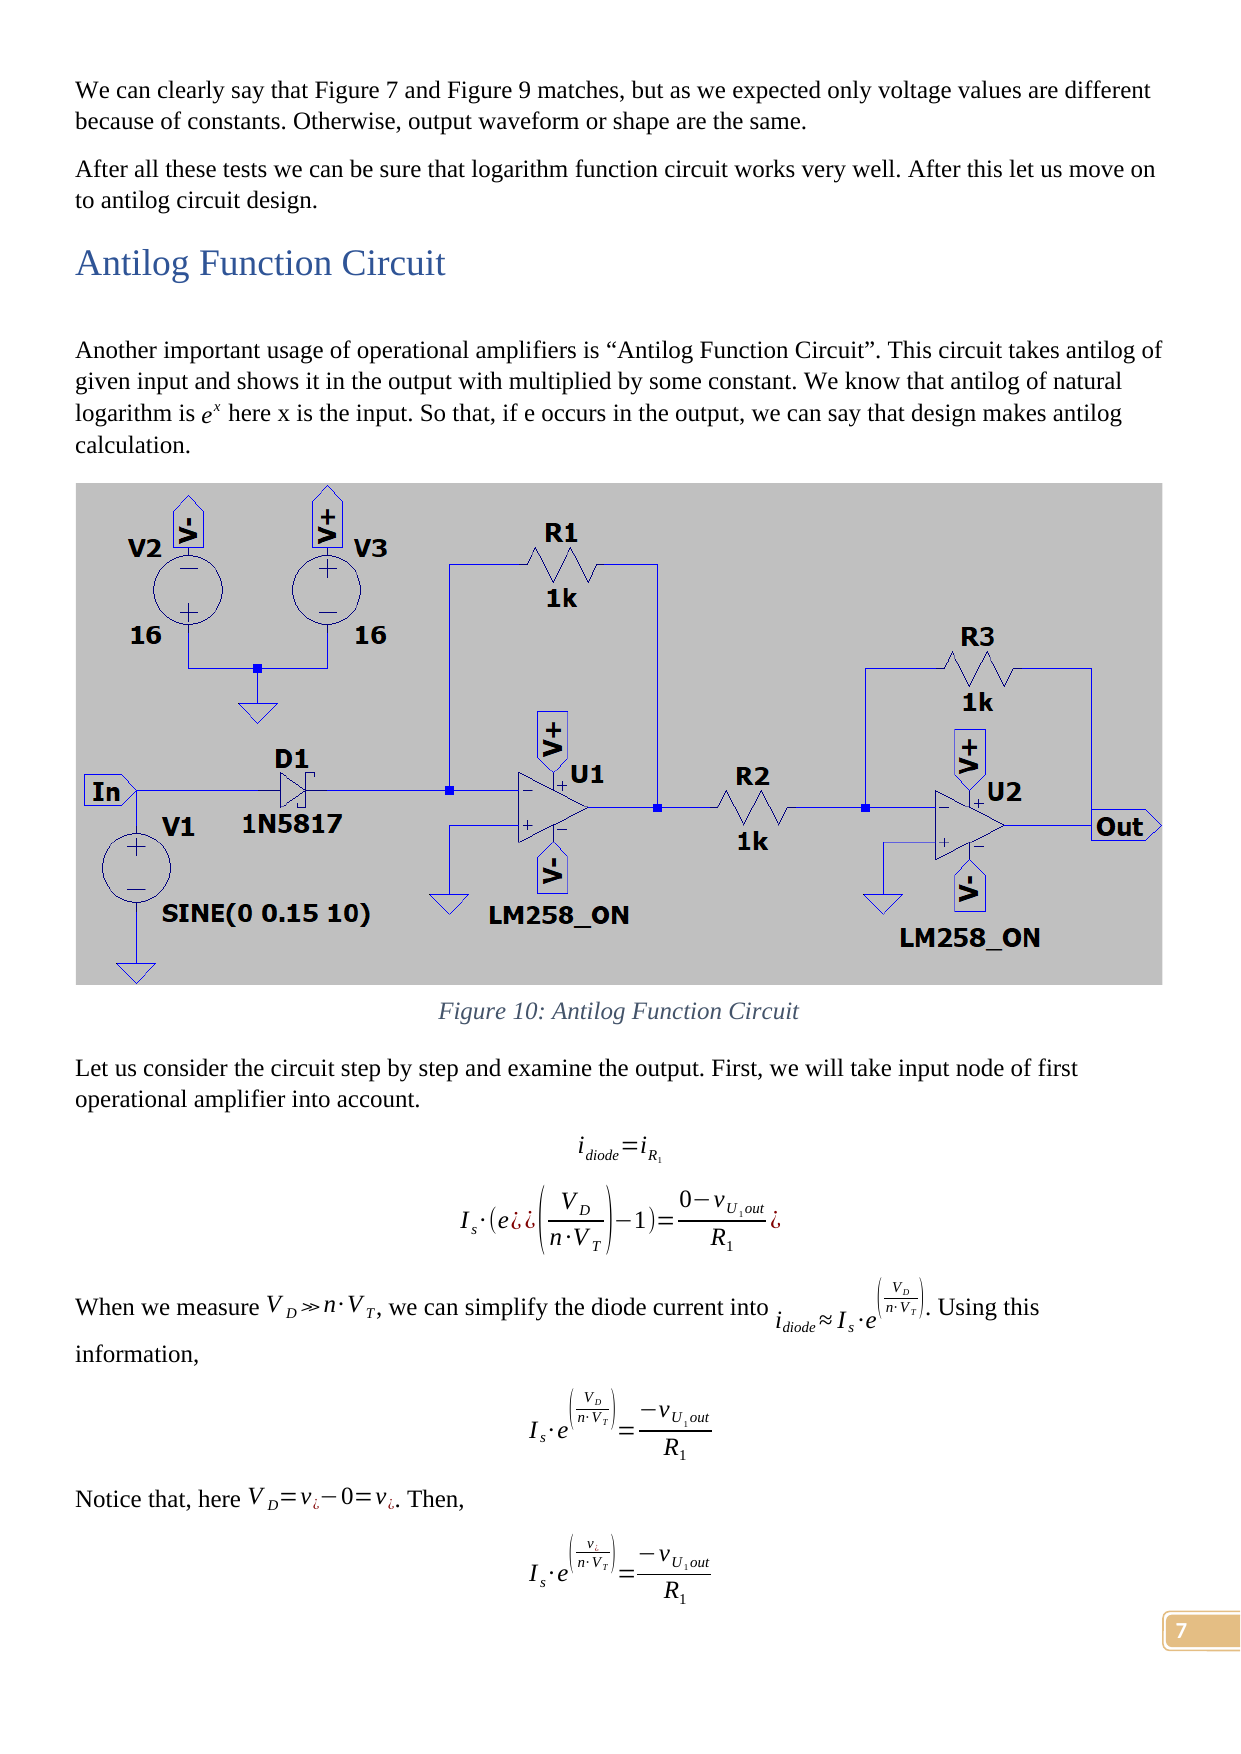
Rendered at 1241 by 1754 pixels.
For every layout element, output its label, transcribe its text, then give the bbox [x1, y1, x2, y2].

text After all these tests we can be sure that logarithm function circuit works very well. After this let us move on to antilog circuit design. [75, 154, 1165, 213]
subtitle Antilog Function Circuit [75, 241, 1165, 284]
text Notice that, here . Then, [75, 1483, 1165, 1514]
text Let us consider the circuit step by step and examine the output. First, we will take input node of first operational amplifier into account. [75, 1025, 1165, 1113]
text Another important usage of operational amplifiers is “Antilog Function Circuit”. This circuit takes antilog of given input and shows it in the output with multiplied by some constant. We know that antilog of natural logarithm is here x is the input. So that, if e occurs in the output, we can say that design makes antilog calculation. [75, 335, 1165, 459]
picture [75, 483, 1162, 984]
text We can clearly say that Figure 7 and Figure 9 matches, but as we expected only voltage values are different because of constants. Otherwise, output waveform or shape are the same. [75, 75, 1165, 135]
text When we measure , we can simplify the diode current into . Using this information, [75, 1276, 1165, 1368]
